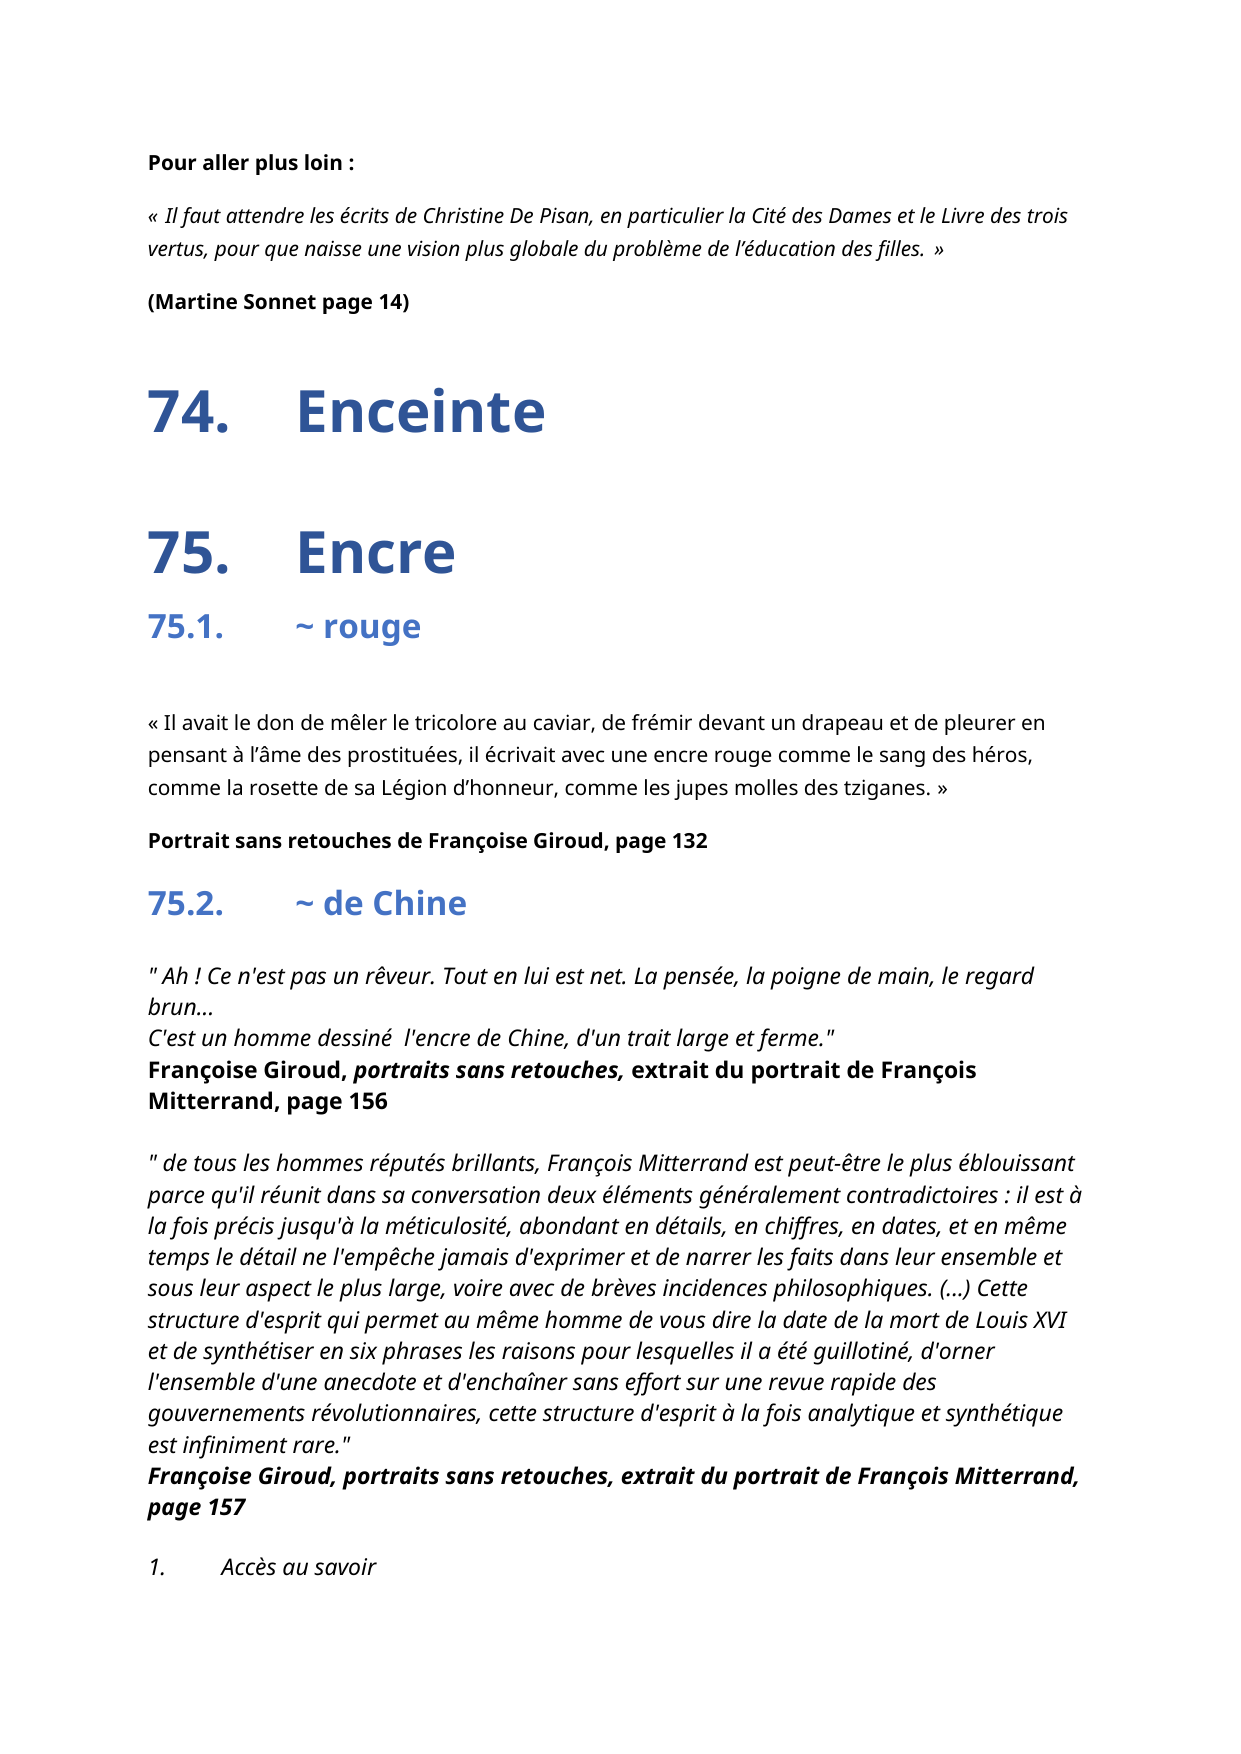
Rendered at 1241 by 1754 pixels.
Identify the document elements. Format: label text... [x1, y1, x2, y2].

text « Il faut attendre les écrits de Christine De Pisan, en particulier la Cité des Dames et le Livre des trois vertus, pour que naisse une vision plus globale du problème de l’éducation des filles. » [148, 201, 1093, 262]
text " Ah ! Ce n'est pas un rêveur. Tout en lui est net. La pensée, la poigne de main, le regard brun... C'est un homme dessiné l'encre de Chine, d'un trait large et ferme." Françoise Giroud, portraits sans retouches, extrait du portrait de François Mitterrand, page 156 [148, 960, 1093, 1116]
text Pour aller plus loin : [148, 148, 1093, 176]
text (Martine Sonnet page 14) [148, 287, 1093, 316]
text 1. Accès au savoir [148, 1550, 1093, 1582]
text " de tous les hommes réputés brillants, François Mitterrand est peut-être le plus éblouissant parce qu'il réunit dans sa conversation deux éléments généralement contradictoires : il est à la fois précis jusqu'à la méticulosité, abondant en détails, en chiffres, en dates, et en même temps le détail ne l'empêche jamais d'exprimer et de narrer les faits dans leur ensemble et sous leur aspect le plus large, voire avec de brèves incidences philosophiques. (...) Cette structure d'esprit qui permet au même homme de vous dire la date de la mort de Louis XVI et de synthétiser en six phrases les raisons pour lesquelles il a été guillotiné, d'orner l'ensemble d'une anecdote et d'enchaîner sans effort sur une revue rapide des gouvernements révolutionnaires, cette structure d'esprit à la fois analytique et synthétique est infiniment rare." Françoise Giroud, portraits sans retouches, extrait du portrait de François Mitterrand, page 157 [148, 1116, 1093, 1550]
subtitle ~ de Chine [148, 880, 1093, 925]
subtitle Encre [148, 511, 1093, 591]
subtitle Enceinte [148, 370, 1093, 449]
text « Il avait le don de mêler le tricolore au caviar, de frémir devant un drapeau et de pleurer en pensant à l’âme des prostituées, il écrivait avec une encre rouge comme le sang des héros, comme la rosette de sa Légion d’honneur, comme les jupes molles des tziganes. » [148, 708, 1093, 801]
subtitle ~ rouge [148, 602, 1093, 648]
text Portrait sans retouches de Françoise Giroud, page 132 [148, 826, 1093, 855]
